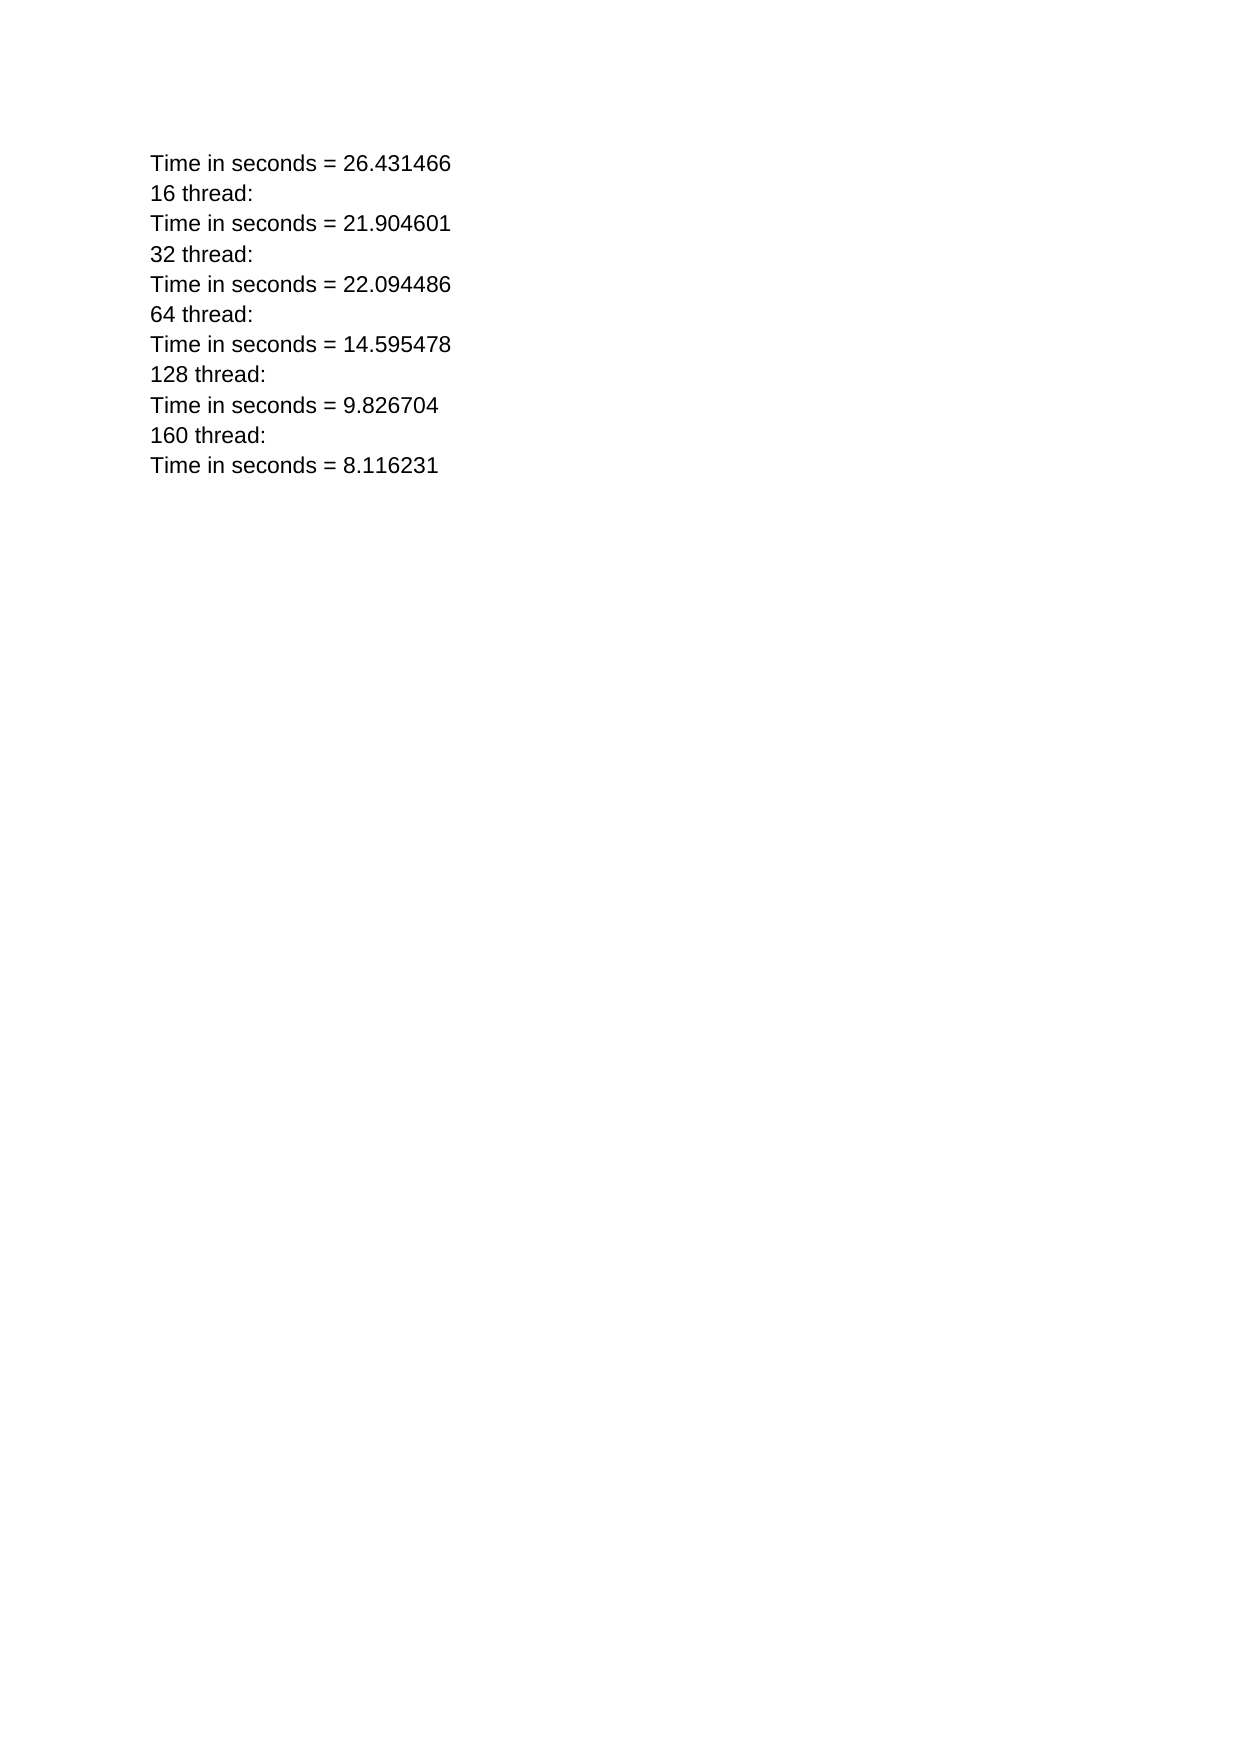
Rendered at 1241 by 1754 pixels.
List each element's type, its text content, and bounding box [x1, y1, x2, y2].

text Time in seconds = 26.431466 [150, 150, 1090, 176]
text Time in seconds = 8.116231 [150, 452, 1090, 478]
text 32 thread: [150, 241, 1090, 267]
text Time in seconds = 9.826704 [150, 392, 1090, 418]
text 160 thread: [150, 422, 1090, 448]
text Time in seconds = 22.094486 [150, 271, 1090, 297]
text Time in seconds = 14.595478 [150, 331, 1090, 358]
text Time in seconds = 21.904601 [150, 210, 1090, 237]
text 64 thread: [150, 301, 1090, 327]
text 128 thread: [150, 361, 1090, 388]
text 16 thread: [150, 180, 1090, 207]
